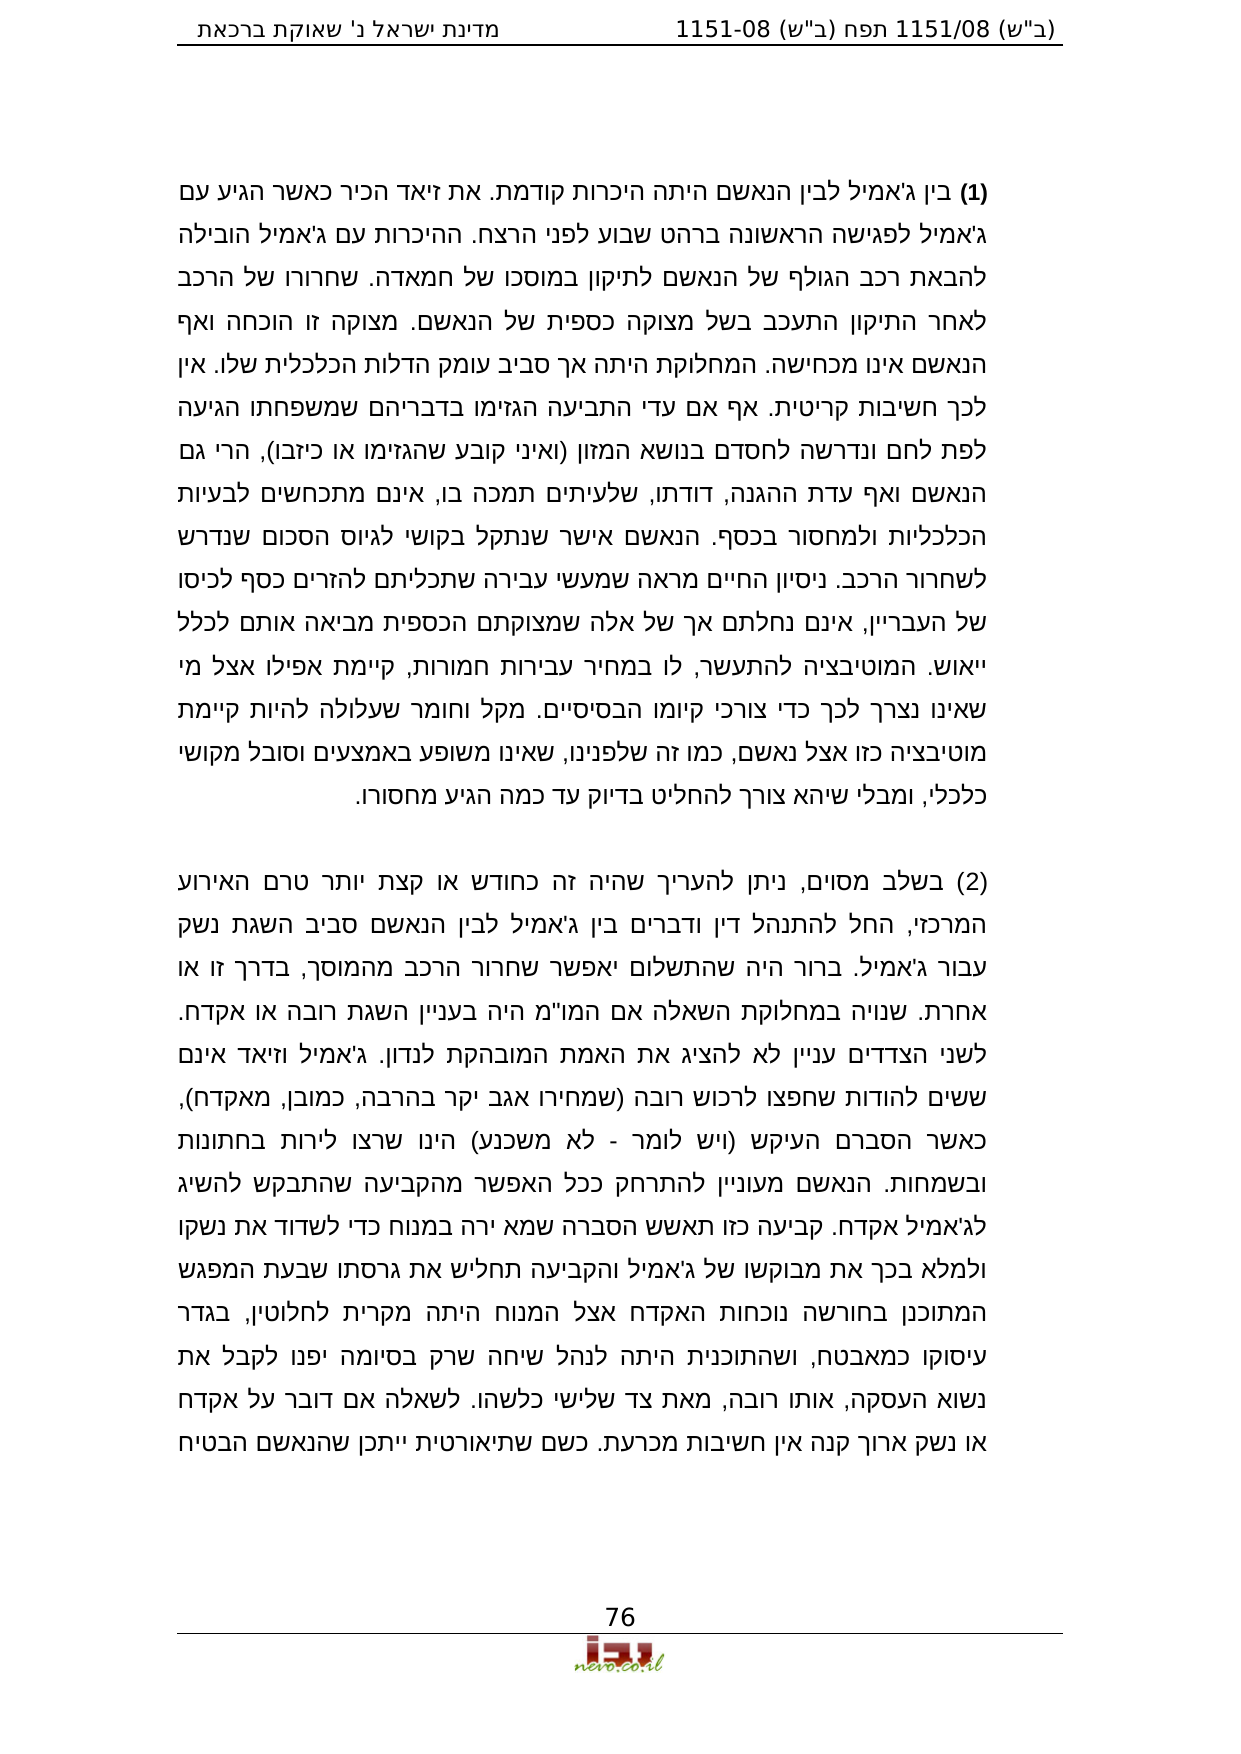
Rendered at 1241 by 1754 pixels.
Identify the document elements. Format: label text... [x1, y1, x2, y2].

text (1) בין ג'אמיל לבין הנאשם היתה היכרות קודמת. את זיאד הכיר כאשר הגיע עם ג'אמיל לפגישה הראשונה ברהט שבוע לפני הרצח. ההיכרות עם ג'אמיל הובילה להבאת רכב הגולף של הנאשם לתיקון במוסכו של חמאדה. שחרורו של הרכב לאחר התיקון התעכב בשל מצוקה כספית של הנאשם. מצוקה זו הוכחה ואף הנאשם אינו מכחישה. המחלוקת היתה אך סביב עומק הדלות הכלכלית שלו. אין לכך חשיבות קריטית. אף אם עדי התביעה הגזימו בדבריהם שמשפחתו הגיעה לפת לחם ונדרשה לחסדם בנושא המזון (ואיני קובע שהגזימו או כיזבו), הרי גם הנאשם ואף עדת ההגנה, דודתו, שלעיתים תמכה בו, אינם מתכחשים לבעיות הכלכליות ולמחסור בכסף. הנאשם אישר שנתקל בקושי לגיוס הסכום שנדרש לשחרור הרכב. ניסיון החיים מראה שמעשי עבירה שתכליתם להזרים כסף לכיסו של העבריין, אינם נחלתם אך של אלה שמצוקתם הכספית מביאה אותם לכלל ייאוש. המוטיבציה להתעשר, לו במחיר עבירות חמורות, קיימת אפילו אצל מי שאינו נצרך לכך כדי צורכי קיומו הבסיסיים. מקל וחומר שעלולה להיות קיימת מוטיבציה כזו אצל נאשם, כמו זה שלפנינו, שאינו משופע באמצעים וסובל מקושי כלכלי, ומבלי שיהא צורך להחליט בדיוק עד כמה הגיע מחסורו. [177, 177, 1063, 810]
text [177, 867, 1063, 1457]
picture [574, 1635, 666, 1673]
